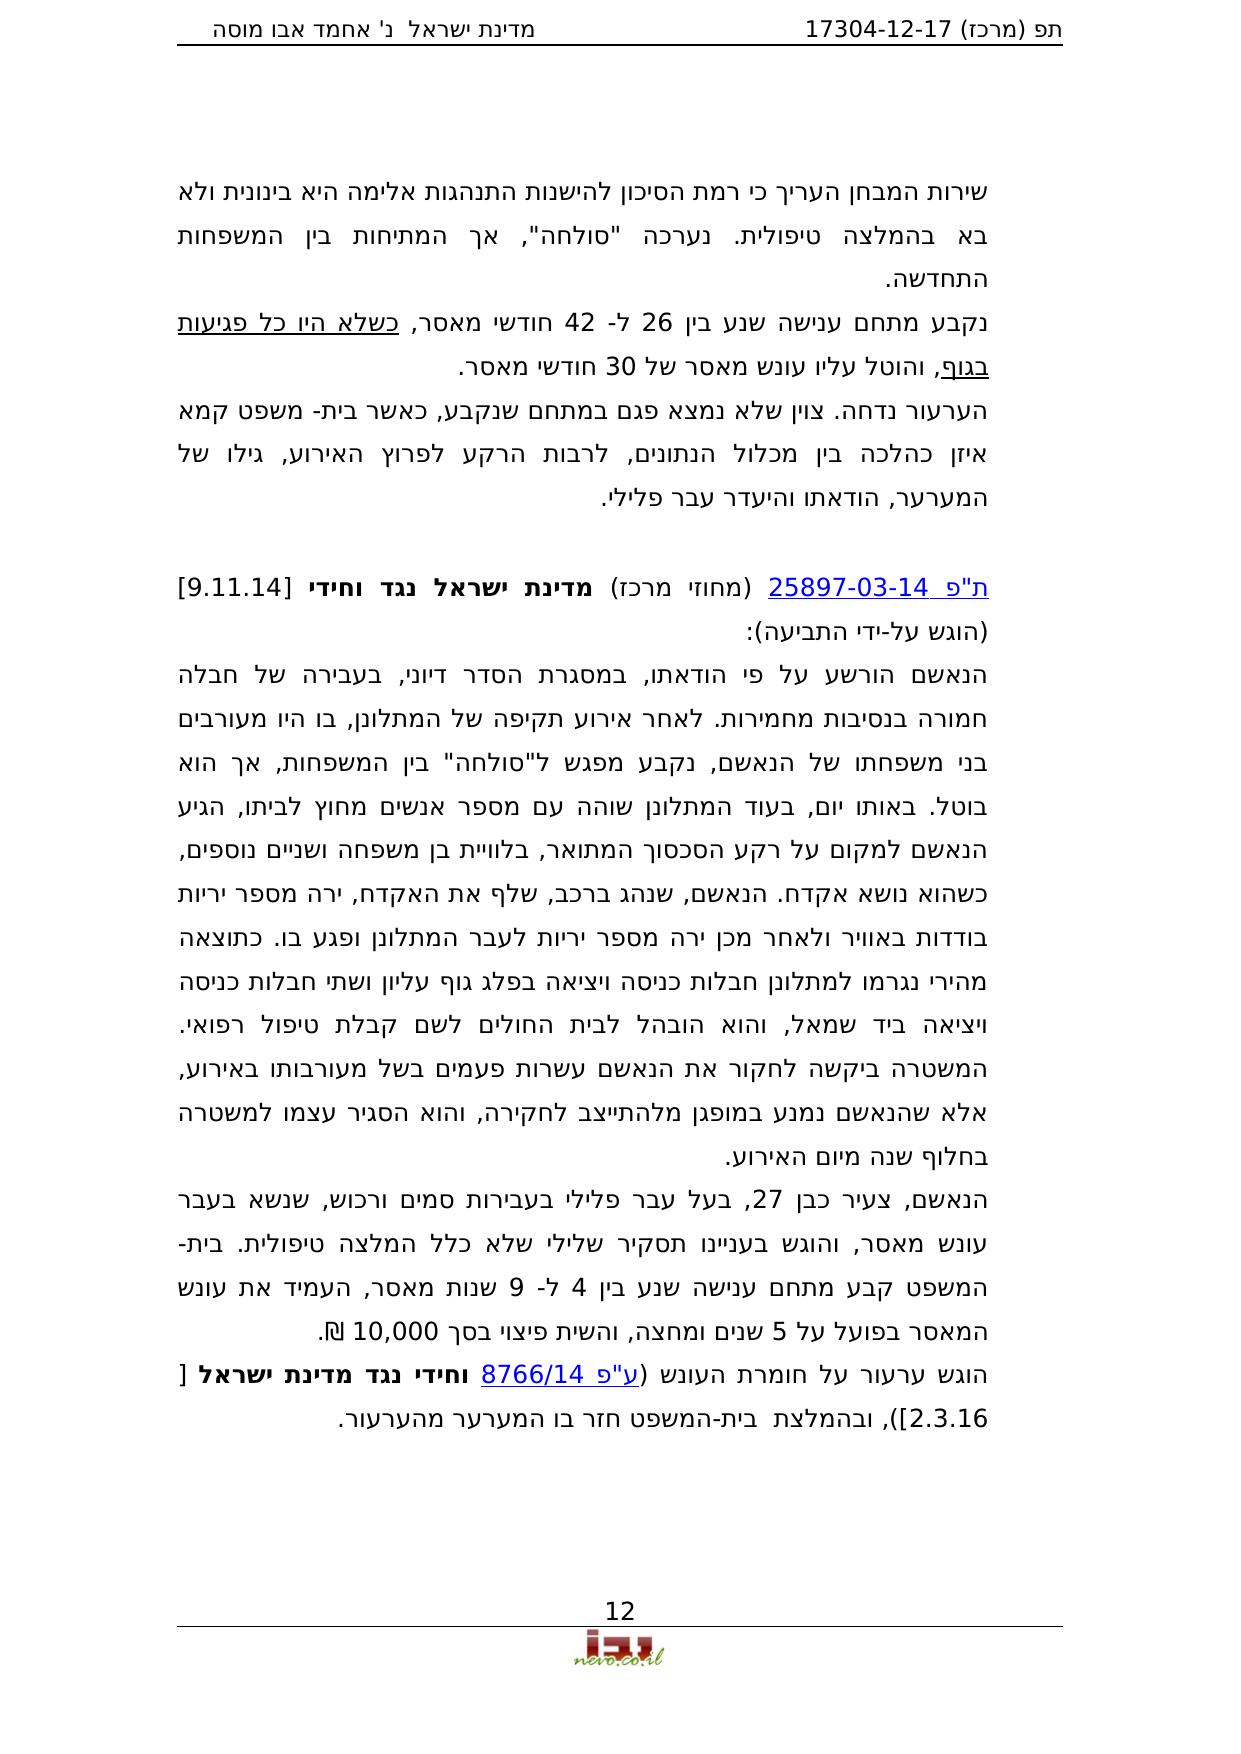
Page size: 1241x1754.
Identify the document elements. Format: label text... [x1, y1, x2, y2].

text הערעור נדחה. צוין שלא נמצא פגם במתחם שנקבע, כאשר בית- משפט קמא איזן כהלכה בין מכלול הנתונים, לרבות הרקע לפרוץ האירוע, גילו של המערער, הודאתו והיעדר עבר פלילי. [177, 396, 989, 513]
picture [574, 1629, 666, 1667]
text שירות המבחן העריך כי רמת הסיכון להישנות התנהגות אלימה היא בינונית ולא בא בהמלצה טיפולית. נערכה "סולחה", אך המתיחות בין המשפחות התחדשה. [177, 177, 989, 294]
text הנאשם, צעיר כבן 27, בעל עבר פלילי בעבירות סמים ורכוש, שנשא בעבר עונש מאסר, והוגש בעניינו תסקיר שלילי שלא כלל המלצה טיפולית. בית- המשפט קבע מתחם ענישה שנע בין 4 ל- 9 שנות מאסר, העמיד את עונש המאסר בפועל על 5 שנים ומחצה, והשית פיצוי בסך 10,000 ₪. [177, 1185, 989, 1346]
text הנאשם הורשע על פי הודאתו, במסגרת הסדר דיוני, בעבירה של חבלה חמורה בנסיבות מחמירות. לאחר אירוע תקיפה של המתלונן, בו היו מעורבים בני משפחתו של הנאשם, נקבע מפגש ל"סולחה" בין המשפחות, אך הוא בוטל. באותו יום, בעוד המתלונן שוהה עם מספר אנשים מחוץ לביתו, הגיע הנאשם למקום על רקע הסכסוך המתואר, בלוויית בן משפחה ושניים נוספים, כשהוא נושא אקדח. הנאשם, שנהג ברכב, שלף את האקדח, ירה מספר יריות בודדות באוויר ולאחר מכן ירה מספר יריות לעבר המתלונן ופגע בו. כתוצאה מהירי נגרמו למתלונן חבלות כניסה ויציאה בפלג גוף עליון ושתי חבלות כניסה ויציאה ביד שמאל, והוא הובהל לבית החולים לשם קבלת טיפול רפואי. המשטרה ביקשה לחקור את הנאשם עשרות פעמים בשל מעורבותו באירוע, אלא שהנאשם נמנע במופגן מלהתייצב לחקירה, והוא הסגיר עצמו למשטרה בחלוף שנה מיום האירוע. [177, 660, 989, 1171]
text ת"פ 25897-03-14 (מחוזי מרכז) מדינת ישראל נגד וחידי [9.11.14] (הוגש על-ידי התביעה): [177, 573, 989, 646]
text נקבע מתחם ענישה שנע בין 26 ל- 42 חודשי מאסר, כשלא היו כל פגיעות בגוף, והוטל עליו עונש מאסר של 30 חודשי מאסר. [177, 308, 989, 381]
text הוגש ערעור על חומרת העונש (ע"פ 8766/14 וחידי נגד מדינת ישראל [2.3.16]), ובהמלצת בית-המשפט חזר בו המערער מהערעור. [177, 1360, 989, 1433]
